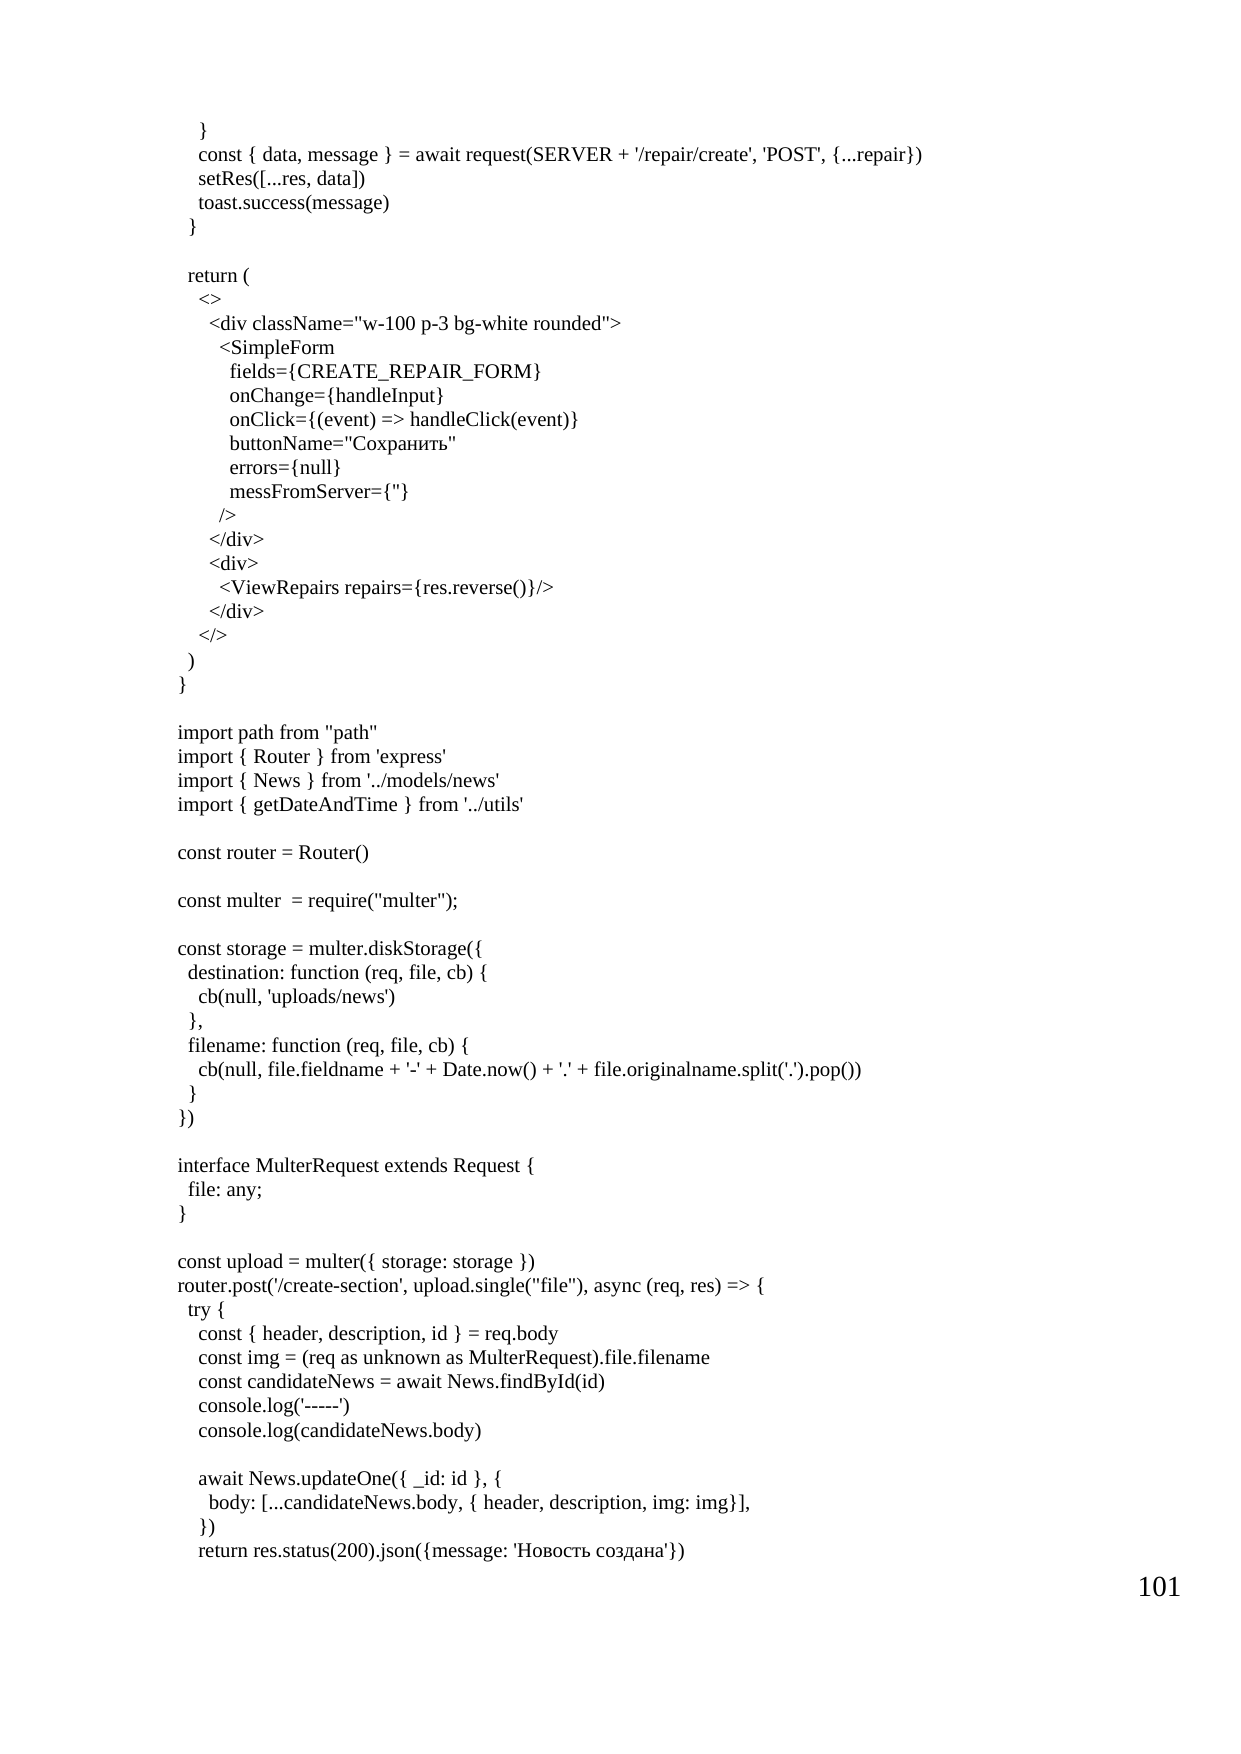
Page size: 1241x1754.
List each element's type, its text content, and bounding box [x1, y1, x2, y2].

text await News.updateOne({ _id: id }, { [177, 1466, 1181, 1490]
text onChange={handleInput} [177, 383, 1181, 407]
text } [177, 118, 1181, 142]
text import path from "path" [177, 720, 1181, 744]
text }, [177, 1008, 1181, 1032]
text const { header, description, id } = req.body [177, 1321, 1181, 1345]
text import { Router } from 'express' [177, 744, 1181, 768]
text router.post('/create-section', upload.single("file"), async (req, res) => { [177, 1273, 1181, 1297]
text <> [177, 287, 1181, 311]
text </div> [177, 527, 1181, 551]
text cb(null, file.fieldname + '-' + Date.now() + '.' + file.originalname.split('.').pop()) [177, 1057, 1181, 1081]
text import { getDateAndTime } from '../utils' [177, 792, 1181, 816]
text filename: function (req, file, cb) { [177, 1032, 1181, 1057]
text const multer = require("multer"); [177, 888, 1181, 912]
text } [177, 214, 1181, 238]
text } [177, 1081, 1181, 1105]
text destination: function (req, file, cb) { [177, 960, 1181, 984]
text const router = Router() [177, 840, 1181, 864]
text cb(null, 'uploads/news') [177, 984, 1181, 1008]
text file: any; [177, 1177, 1181, 1201]
text interface MulterRequest extends Request { [177, 1153, 1181, 1177]
text const storage = multer.diskStorage({ [177, 936, 1181, 960]
text }) [177, 1105, 1181, 1129]
text buttonName="Сохранить" [177, 431, 1181, 455]
text console.log(candidateNews.body) [177, 1417, 1181, 1442]
text /> [177, 503, 1181, 527]
text } [177, 1201, 1181, 1225]
text }) [177, 1514, 1181, 1538]
text body: [...candidateNews.body, { header, description, img: img}], [177, 1490, 1181, 1514]
text return res.status(200).json({message: 'Новость создана'}) [177, 1538, 1181, 1562]
text messFromServer={''} [177, 479, 1181, 503]
text setRes([...res, data]) [177, 166, 1181, 190]
text const { data, message } = await request(SERVER + '/repair/create', 'POST', {...repair}) [177, 142, 1181, 166]
text onClick={(event) => handleClick(event)} [177, 407, 1181, 431]
text ) [177, 647, 1181, 672]
text import { News } from '../models/news' [177, 768, 1181, 792]
text try { [177, 1297, 1181, 1321]
text <ViewRepairs repairs={res.reverse()}/> [177, 575, 1181, 599]
text </> [177, 623, 1181, 647]
text const candidateNews = await News.findById(id) [177, 1369, 1181, 1393]
text toast.success(message) [177, 190, 1181, 214]
text errors={null} [177, 455, 1181, 479]
text </div> [177, 599, 1181, 623]
text const img = (req as unknown as MulterRequest).file.filename [177, 1345, 1181, 1369]
text const upload = multer({ storage: storage }) [177, 1249, 1181, 1273]
text <SimpleForm [177, 335, 1181, 359]
text return ( [177, 262, 1181, 287]
text <div className="w-100 p-3 bg-white rounded"> [177, 311, 1181, 335]
text fields={CREATE_REPAIR_FORM} [177, 359, 1181, 383]
text } [177, 672, 1181, 696]
text console.log('-----') [177, 1393, 1181, 1417]
text <div> [177, 551, 1181, 575]
